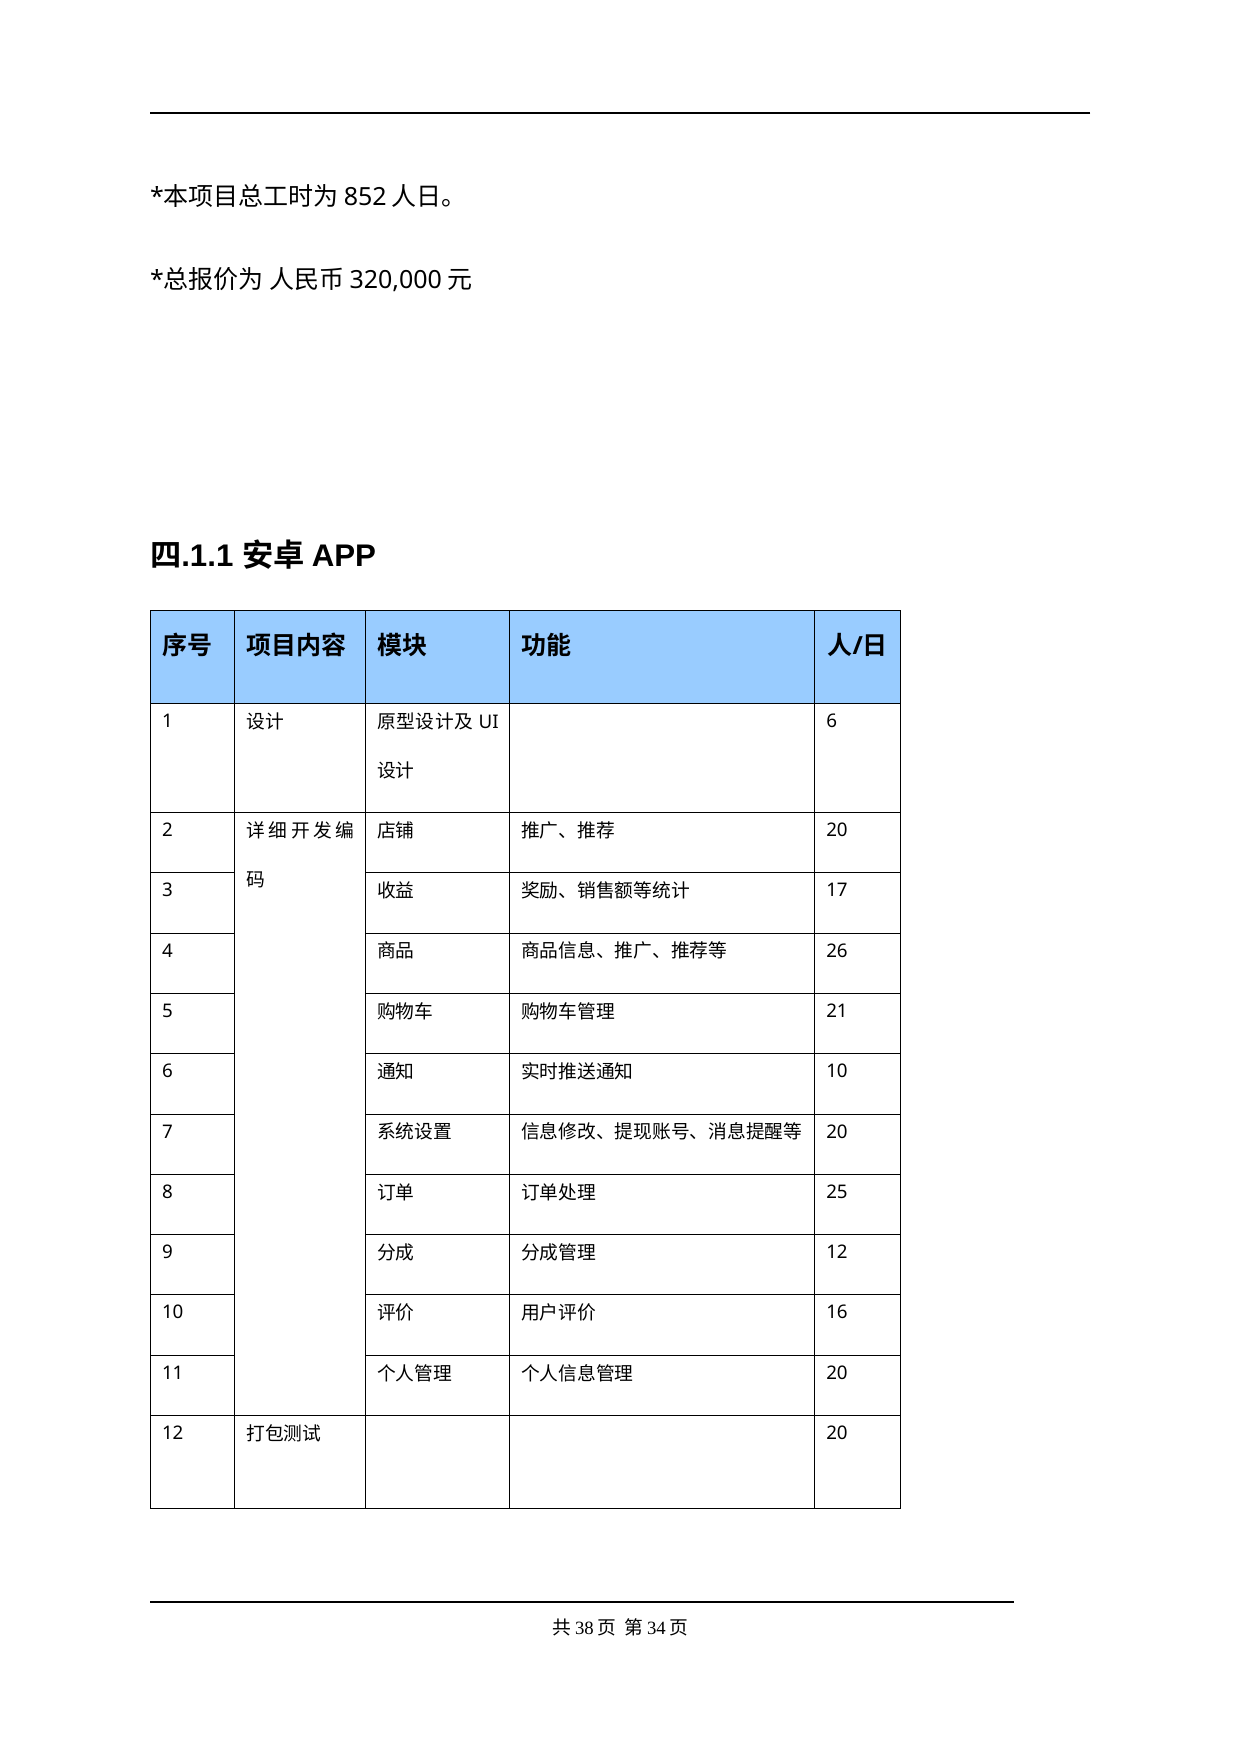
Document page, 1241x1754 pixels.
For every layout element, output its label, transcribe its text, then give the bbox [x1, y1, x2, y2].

table_cell 10 [151, 1295, 234, 1355]
table_cell 购物车 [366, 994, 509, 1053]
table_cell 实时推送通知 [510, 1054, 814, 1113]
table_cell 订单处理 [510, 1175, 814, 1234]
table_cell 26 [815, 934, 900, 993]
table_cell 5 [151, 994, 234, 1053]
table_cell 20 [815, 1416, 900, 1508]
table_cell 3 [151, 873, 234, 932]
table_cell 分成管理 [510, 1235, 814, 1294]
table_cell 购物车管理 [510, 994, 814, 1053]
table_cell 商品 [366, 934, 509, 993]
table_cell 用户评价 [510, 1295, 814, 1355]
table_cell 4 [151, 934, 234, 993]
table_cell 订单 [366, 1175, 509, 1234]
table_cell 20 [815, 1356, 900, 1415]
table_cell 20 [815, 1115, 900, 1174]
table_cell 17 [815, 873, 900, 932]
table_header 模块 [366, 611, 509, 703]
table_cell 收益 [366, 873, 509, 932]
table_cell 11 [151, 1356, 234, 1415]
table_cell 10 [815, 1054, 900, 1113]
table_cell 打包测试 [235, 1416, 365, 1508]
table_cell 商品信息、推广、推荐等 [510, 934, 814, 993]
table_header 序号 [151, 611, 234, 703]
table_cell 16 [815, 1295, 900, 1355]
table_cell 1 [151, 704, 234, 812]
table_cell 分成 [366, 1235, 509, 1294]
table_cell [366, 1416, 509, 1508]
table_cell 原型设计及UI设计 [366, 704, 509, 812]
table_cell 奖励、销售额等统计 [510, 873, 814, 932]
table_cell 2 [151, 813, 234, 872]
table_cell 21 [815, 994, 900, 1053]
table_cell 12 [151, 1416, 234, 1508]
text *本项目总工时为852人日。 [150, 162, 1090, 227]
table_cell [510, 704, 814, 812]
table_cell 详细开发编码 [235, 813, 365, 1415]
table_cell 6 [151, 1054, 234, 1113]
table_header 功能 [510, 611, 814, 703]
table_cell 6 [815, 704, 900, 812]
table_cell 信息修改、提现账号、消息提醒等 [510, 1115, 814, 1174]
table_cell 25 [815, 1175, 900, 1234]
table_cell 评价 [366, 1295, 509, 1355]
text 安卓 APP [150, 520, 1090, 585]
table_cell 8 [151, 1175, 234, 1234]
table_cell 9 [151, 1235, 234, 1294]
table_cell 通知 [366, 1054, 509, 1113]
table_cell 设计 [235, 704, 365, 812]
table_header 人/日 [815, 611, 900, 703]
table_cell 20 [815, 813, 900, 872]
table_cell 个人信息管理 [510, 1356, 814, 1415]
table_cell [510, 1416, 814, 1508]
table_cell 个人管理 [366, 1356, 509, 1415]
table_cell 推广、推荐 [510, 813, 814, 872]
table_cell 7 [151, 1115, 234, 1174]
table_header 项目内容 [235, 611, 365, 703]
table_cell 系统设置 [366, 1115, 509, 1174]
table_cell 12 [815, 1235, 900, 1294]
text *总报价为 人民币320,000元 [150, 245, 1090, 310]
table_cell 店铺 [366, 813, 509, 872]
